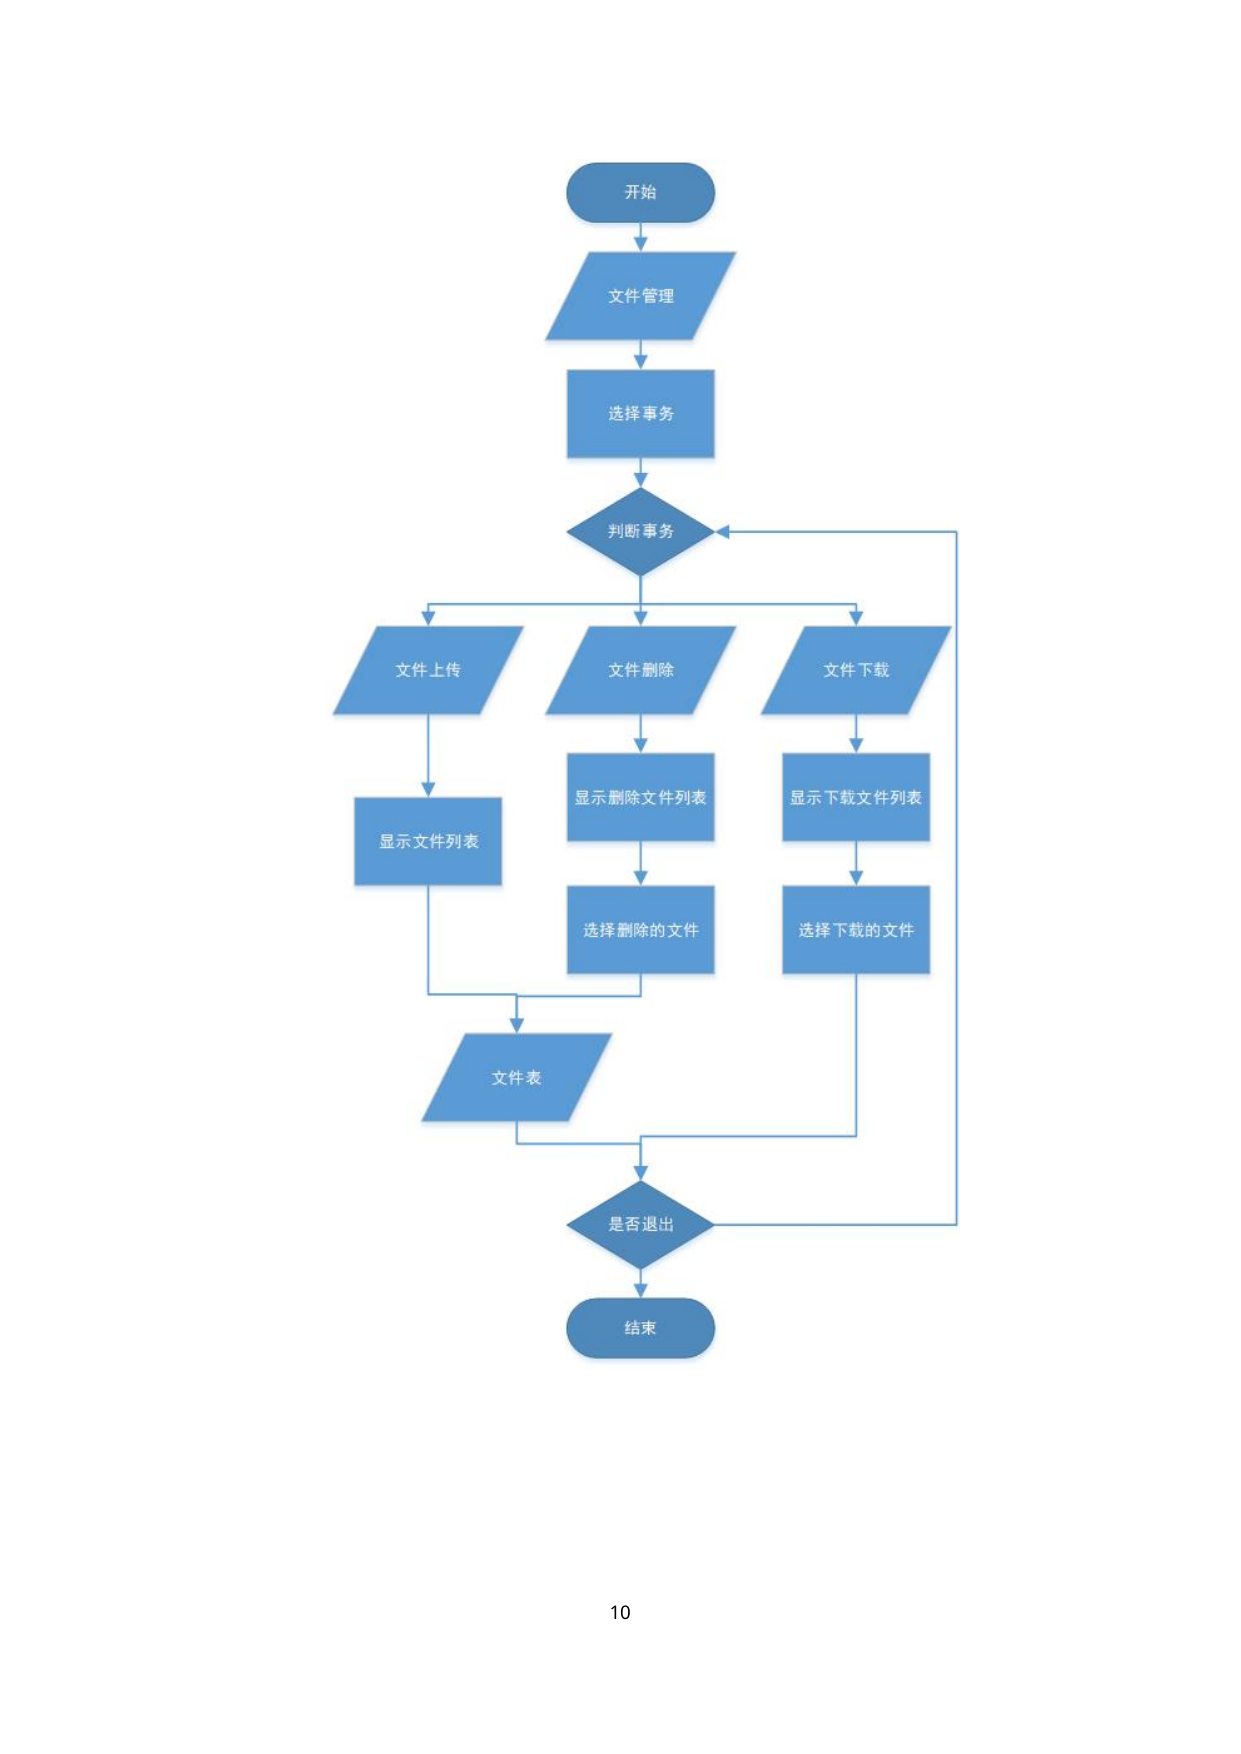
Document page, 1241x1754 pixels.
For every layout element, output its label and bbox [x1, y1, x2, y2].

picture [325, 159, 960, 1370]
